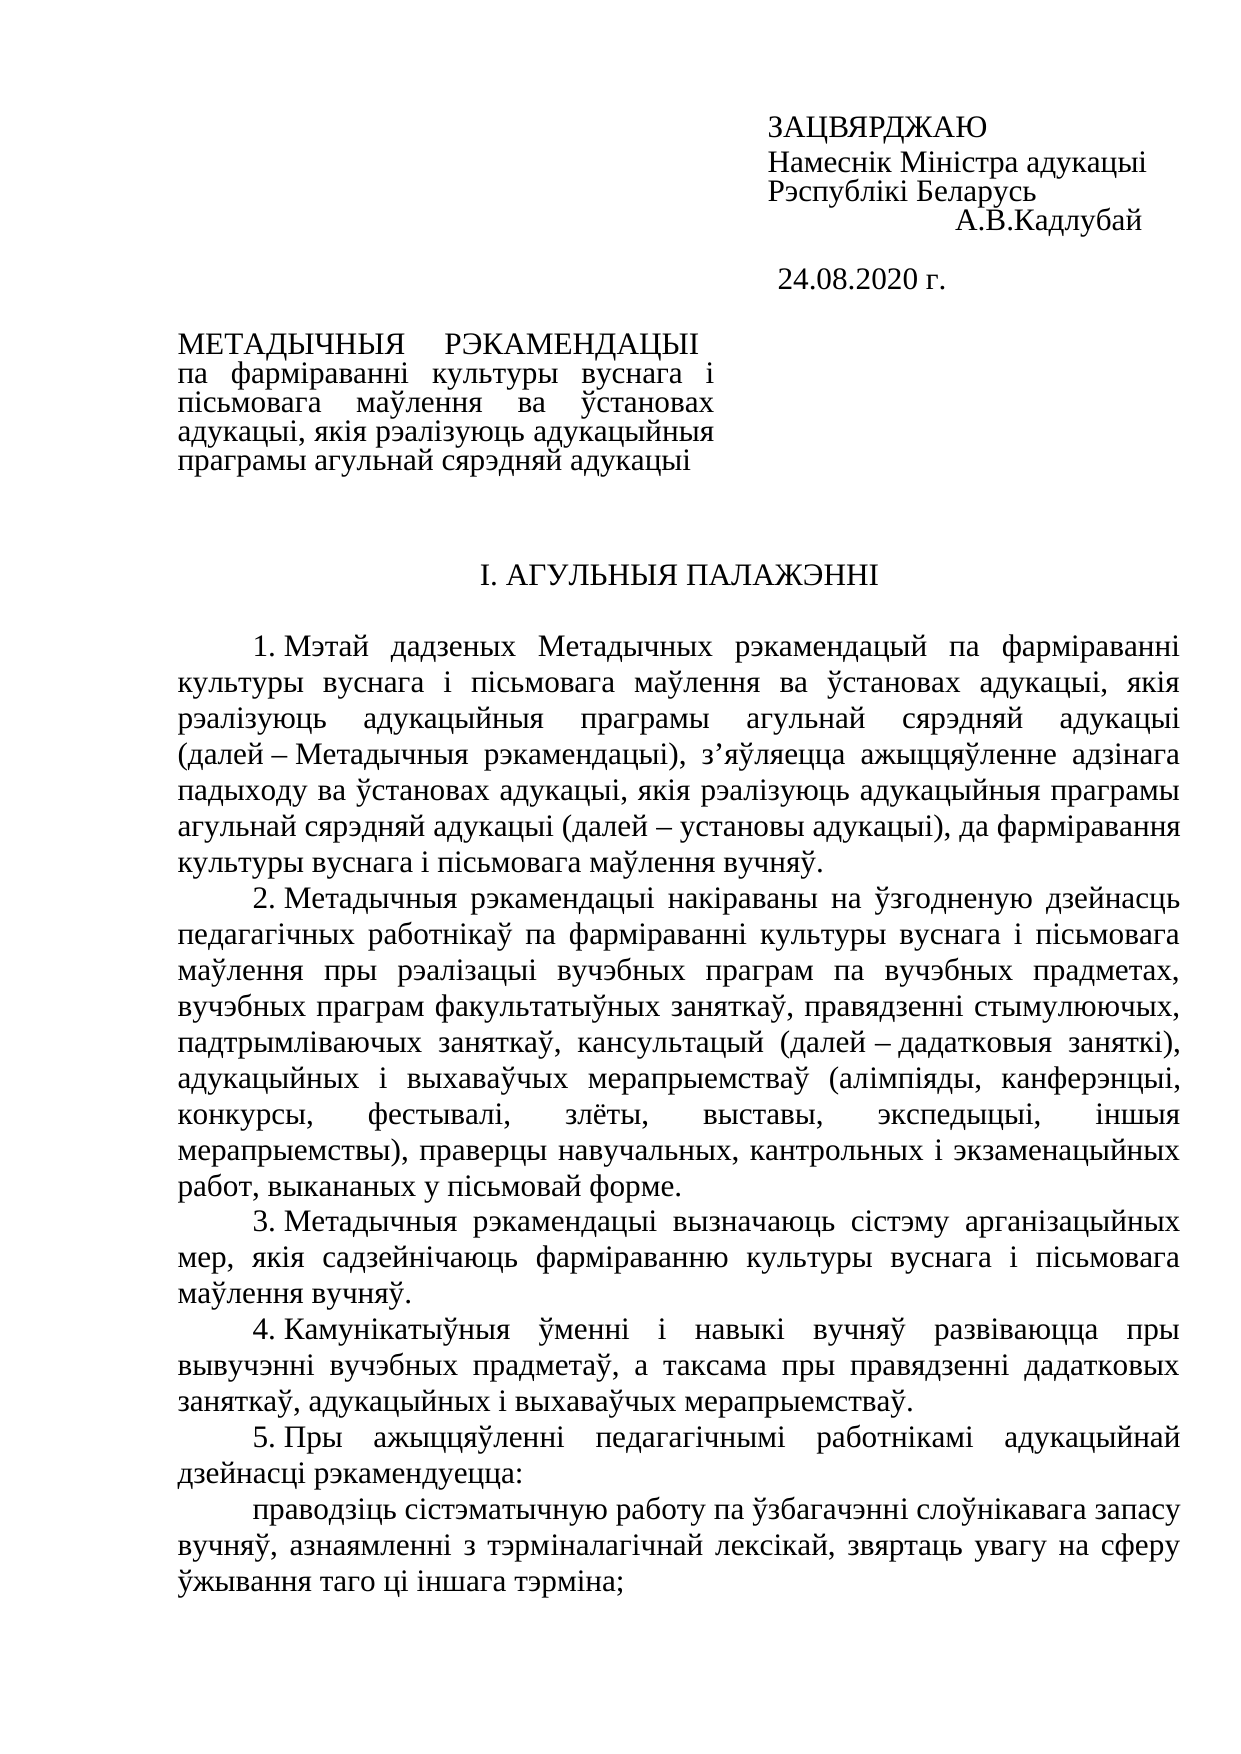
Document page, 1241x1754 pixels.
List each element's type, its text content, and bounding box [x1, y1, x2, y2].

text праводзiць сiстэматычную работу па ўзбагачэннi слоўнiкавага запасу вучняў, азнаямленні з тэрмiналагічнай лексікай, звяртаць увагу на сферу ўжывання таго ці іншага тэрміна; [177, 1490, 1181, 1598]
text Рэспублікі Беларусь [693, 178, 1181, 207]
text А.В.Кадлубай [693, 207, 1181, 237]
text 4. Камунiкатыўныя ўменні і навыкі вучняў развіваюцца пры вывучэнні вучэбных прадметаў, а таксама пры правядзенні дадатковых заняткаў, адукацыйных і выхаваўчых мерапрыемстваў. [177, 1311, 1181, 1418]
text 5. Пры ажыццяўленні педагагічнымі работнікамі адукацыйнай дзейнасці рэкамендуецца: [177, 1418, 1181, 1490]
text 2. Метадычныя рэкамендацыі накіраваны на ўзгодненую дзейнасць педагагічных работнікаў па фарміраванні культуры вуснага і пісьмовага маўлення пры рэалізацыі вучэбных праграм па вучэбных прадметах, вучэбных праграм факультатыўных заняткаў, правядзенні стымулюючых, падтрымліваючых заняткаў, кансультацый (далей – дадатковыя заняткі), адукацыйных і выхаваўчых мерапрыемстваў (алiмпiяды, канферэнцыі, конкурсы, фестывалі, злёты, выставы, экспедыцыі, іншыя мерапрыемствы), праверцы навучальных, кантрольных і экзаменацыйных работ, выкананых у пісьмовай форме. [177, 879, 1181, 1203]
subtitle ЗАЦВЯРДЖАЮ [693, 114, 1181, 143]
text І. АГУЛЬНЫЯ ПАЛАЖЭННІ [177, 556, 1181, 592]
text Намеснік Міністра адукацыі [693, 149, 1181, 178]
text МЕТАДЫЧНЫЯ РЭКАМЕНДАЦЫІ [177, 331, 727, 360]
text 3. Метадычныя рэкамендацыі вызначаюць сістэму арганізацыйных мер, якія садзейнічаюць фарміраванню культуры вуснага і пісьмовага маўлення вучняў. [177, 1203, 1181, 1311]
text 1. Мэтай дадзеных Метадычных рэкамендацый па фарміраванні культуры вуснага і пісьмовага маўлення ва ўстановах адукацыі, якія рэалізуюць адукацыйныя праграмы агульнай сярэдняй адукацыі (далей – Метадычныя рэкамендацыі), з’яўляецца ажыццяўленне адзінага падыходу ва ўстановах адукацыі, якія рэалізуюць адукацыйныя праграмы агульнай сярэдняй адукацыі (далей – установы адукацыі), да фарміравання культуры вуснага і пісьмовага маўлення вучняў. [177, 628, 1181, 879]
text па фарміраванні культуры вуснага і пісьмовага маўлення ва ўстановах адукацыі, якія рэалізуюць адукацыйныя праграмы агульнай сярэдняй адукацыі [177, 360, 715, 477]
text 24.08.2020 г. [777, 266, 1181, 295]
